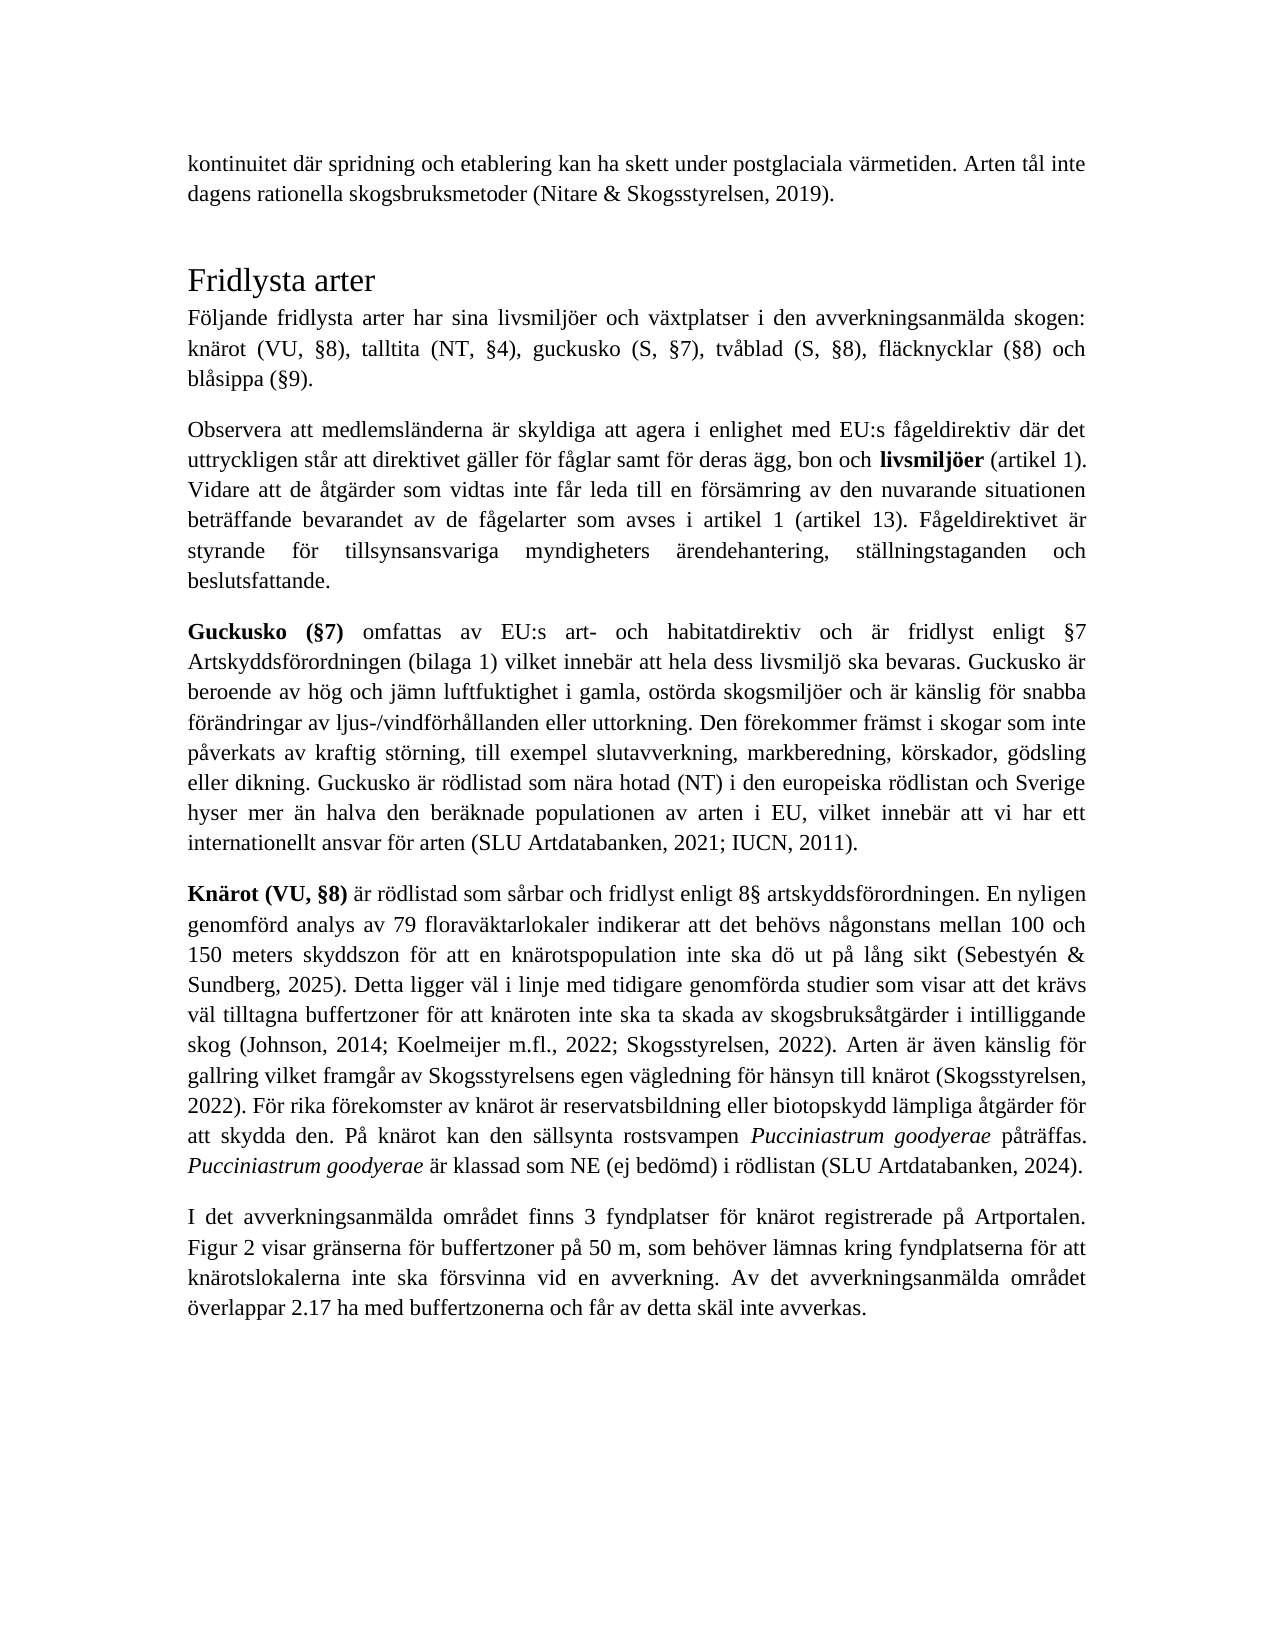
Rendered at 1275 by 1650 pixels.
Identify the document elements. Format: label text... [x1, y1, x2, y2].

text Knärot (VU, §8) är rödlistad som sårbar och fridlyst enligt 8§ artskyddsförordningen. En nyligen genomförd analys av 79 floraväktarlokaler indikerar att det behövs någonstans mellan 100 och 150 meters skyddszon för att en knärotspopulation inte ska dö ut på lång sikt (Sebestyén & Sundberg, 2025). Detta ligger väl i linje med tidigare genomförda studier som visar att det krävs väl tilltagna buffertzoner för att knäroten inte ska ta skada av skogsbruksåtgärder i intilliggande skog (Johnson, 2014; Koelmeijer m.fl., 2022; Skogsstyrelsen, 2022). Arten är även känslig för gallring vilket framgår av Skogsstyrelsens egen vägledning för hänsyn till knärot (Skogsstyrelsen, 2022). För rika förekomster av knärot är reservatsbildning eller biotopskydd lämpliga åtgärder för att skydda den. På knärot kan den sällsynta rostsvampen Pucciniastrum goodyerae påträffas. Pucciniastrum goodyerae är klassad som NE (ej bedömd) i rödlistan (SLU Artdatabanken, 2024). [187, 881, 1087, 1179]
text Följande fridlysta arter har sina livsmiljöer och växtplatser i den avverkningsanmälda skogen: knärot (VU, §8), talltita (NT, §4), guckusko (S, §7), tvåblad (S, §8), fläcknycklar (§8) och blåsippa (§9). [187, 304, 1087, 391]
subtitle Fridlysta arter [187, 260, 1087, 299]
text Guckusko (§7) omfattas av EU:s art- och habitatdirektiv och är fridlyst enligt §7 Artskyddsförordningen (bilaga 1) vilket innebär att hela dess livsmiljö ska bevaras. Guckusko är beroende av hög och jämn luftfuktighet i gamla, ostörda skogsmiljöer och är känslig för snabba förändringar av ljus-/vindförhållanden eller uttorkning. Den förekommer främst i skogar som inte påverkats av kraftig störning, till exempel slutavverkning, markberedning, körskador, gödsling eller dikning. Guckusko är rödlistad som nära hotad (NT) i den europeiska rödlistan och Sverige hyser mer än halva den beräknade populationen av arten i EU, vilket innebär att vi har ett internationellt ansvar för arten (SLU Artdatabanken, 2021; IUCN, 2011). [187, 618, 1087, 856]
text I det avverkningsanmälda området finns 3 fyndplatser för knärot registrerade på Artportalen. Figur 2 visar gränserna för buffertzoner på 50 m, som behöver lämnas kring fyndplatserna för att knärotslokalerna inte ska försvinna vid en avverkning. Av det avverkningsanmälda området överlappar 2.17 ha med buffertzonerna och får av detta skäl inte avverkas. [187, 1203, 1087, 1320]
text Observera att medlemsländerna är skyldiga att agera i enlighet med EU:s fågeldirektiv där det uttryckligen står att direktivet gäller för fåglar samt för deras ägg, bon och livsmiljöer (artikel 1). Vidare att de åtgärder som vidtas inte får leda till en försämring av den nuvarande situationen beträffande bevarandet av de fågelarter som avses i artikel 1 (artikel 13). Fågeldirektivet är styrande för tillsynsansvariga myndigheters ärendehantering, ställningstaganden och beslutsfattande. [187, 416, 1087, 593]
